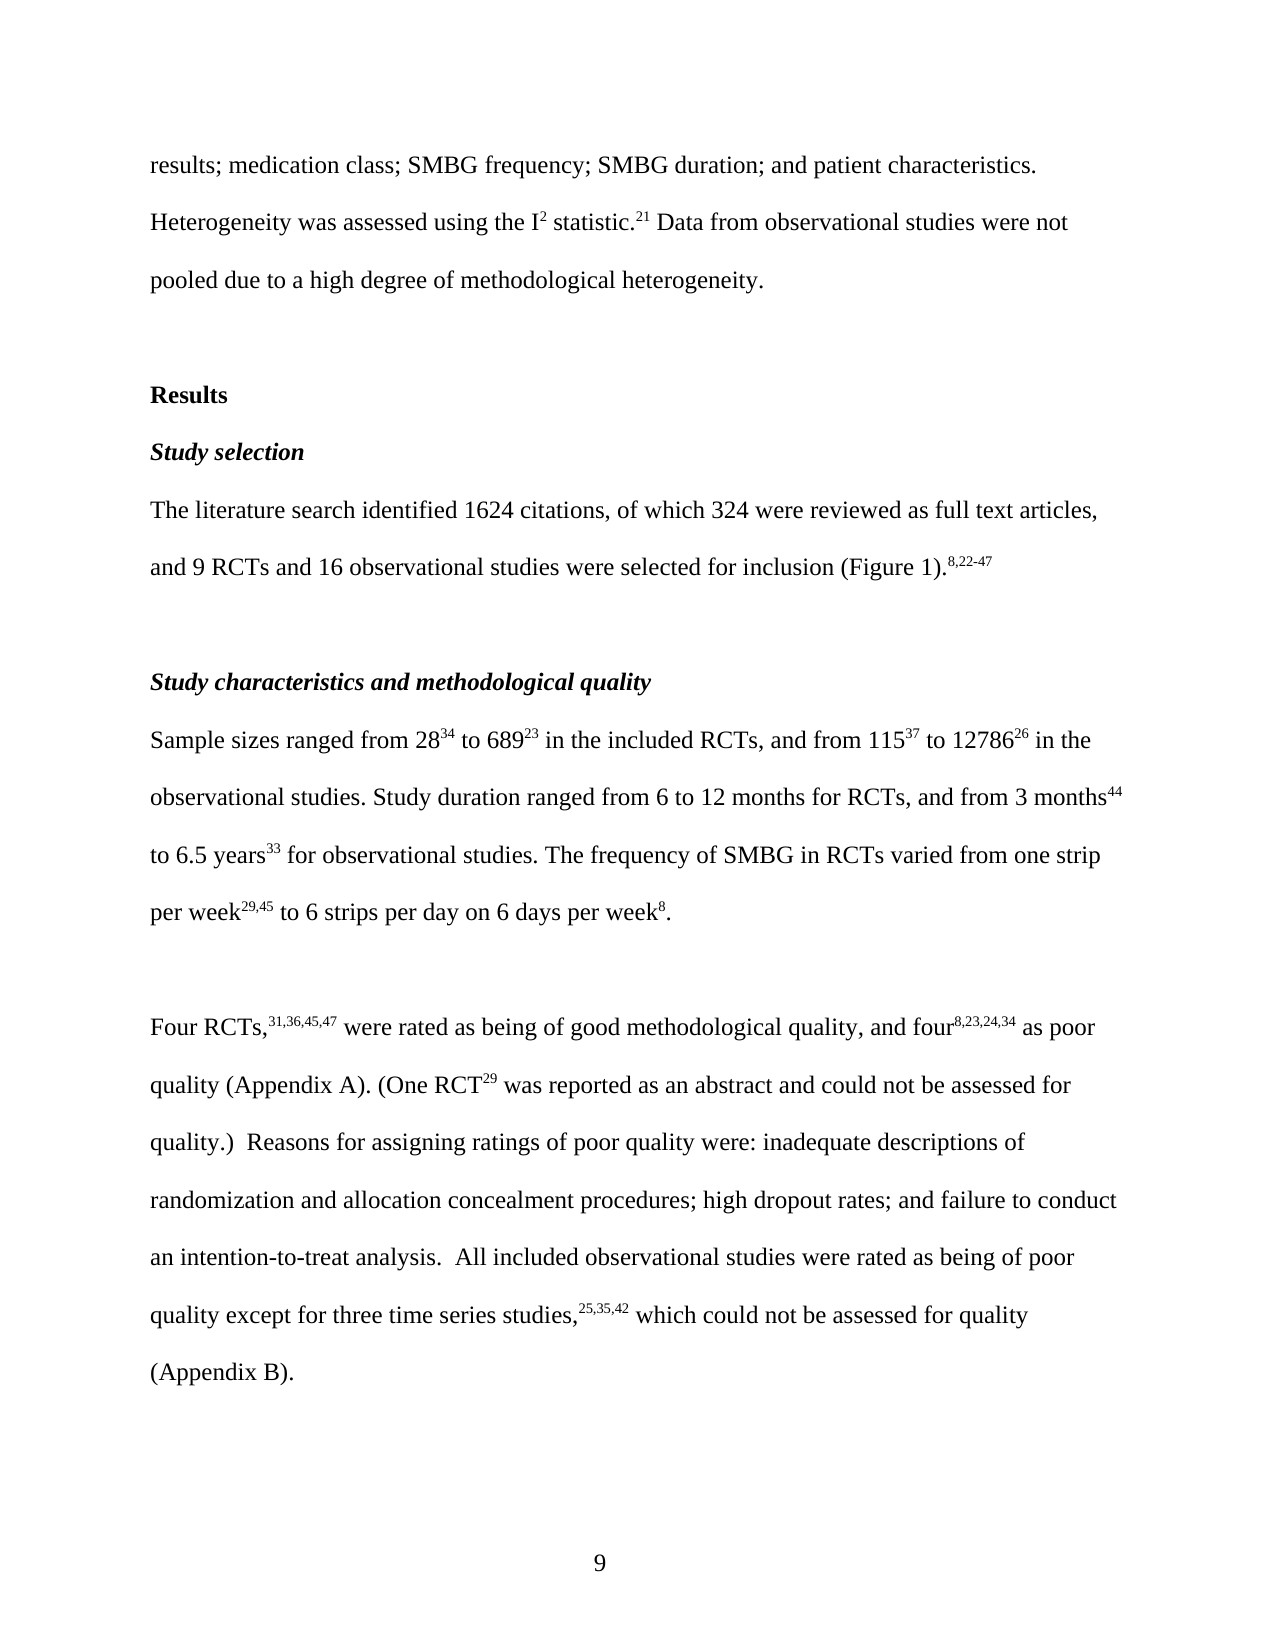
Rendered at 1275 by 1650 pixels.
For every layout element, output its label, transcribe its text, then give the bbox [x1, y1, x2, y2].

text The literature search identified 1624 citations, of which 324 were reviewed as full text articles, and 9 RCTs and 16 observational studies were selected for inclusion (Figure 1).8,22-47 [150, 495, 1125, 581]
text Four RCTs,31,36,45,47 were rated as being of good methodological quality, and four8,23,24,34 as poor quality (Appendix A). (One RCT29 was reported as an abstract and could not be assessed for quality.) Reasons for assigning ratings of poor quality were: inadequate descriptions of randomization and allocation concealment procedures; high dropout rates; and failure to conduct an intention-to-treat analysis. All included observational studies were rated as being of poor quality except for three time series studies,25,35,42 which could not be assessed for quality (Appendix B). [150, 1012, 1125, 1386]
text Sample sizes ranged from 2834 to 68923 in the included RCTs, and from 11537 to 1278626 in the observational studies. Study duration ranged from 6 to 12 months for RCTs, and from 3 months44 to 6.5 years33 for observational studies. The frequency of SMBG in RCTs varied from one strip per week29,45 to 6 strips per day on 6 days per week8. [150, 725, 1125, 926]
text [150, 150, 1125, 294]
text Study selection [150, 437, 1125, 466]
text Results [150, 380, 1125, 409]
text Study characteristics and methodological quality [150, 667, 1125, 696]
